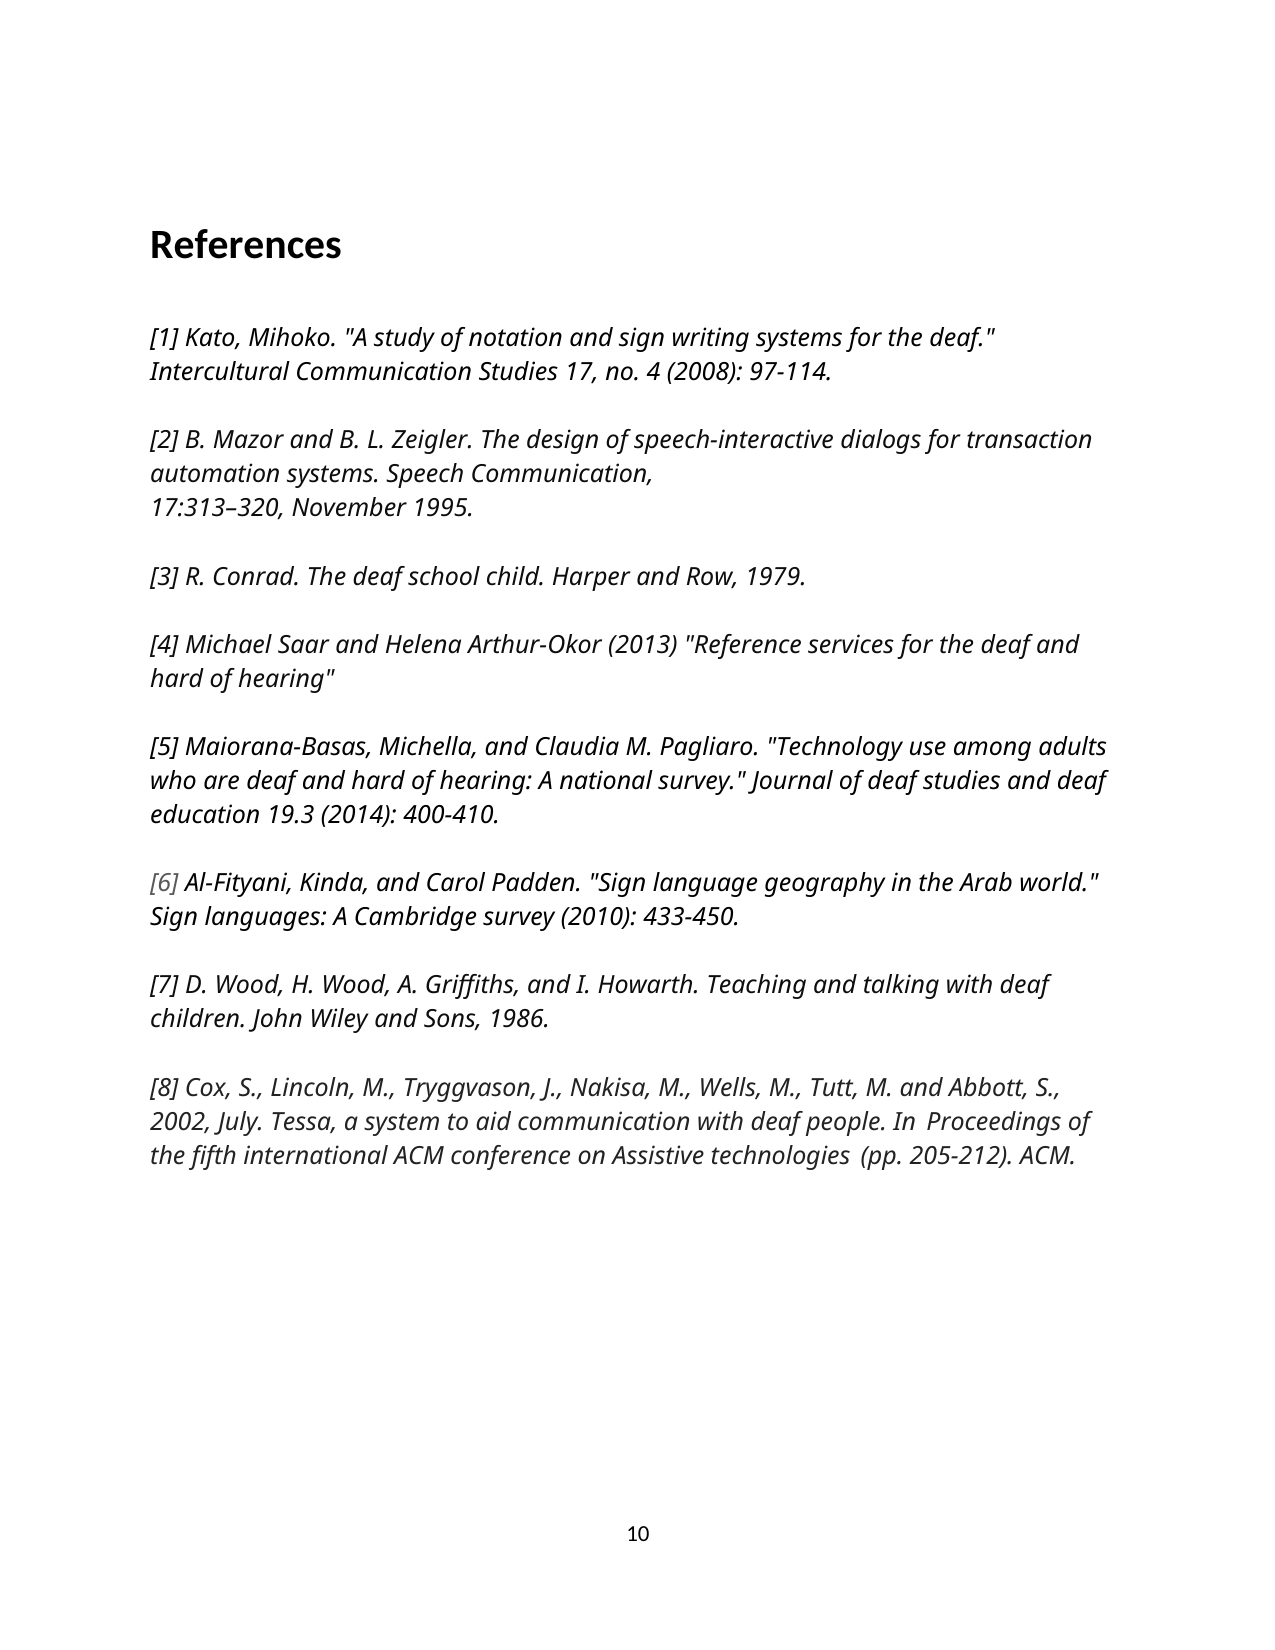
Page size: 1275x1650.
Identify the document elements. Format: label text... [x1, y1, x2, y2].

text [7] D. Wood, H. Wood, A. Griffiths, and I. Howarth. Teaching and talking with deaf children. John Wiley and Sons, 1986. [150, 967, 1125, 1035]
text [4] Michael Saar and Helena Arthur‐Okor (2013) "Reference services for the deaf and hard of hearing" [150, 626, 1125, 694]
text [6] Al-Fityani, Kinda, and Carol Padden. "Sign language geography in the Arab world." Sign languages: A Cambridge survey (2010): 433-450. [150, 865, 1125, 933]
text [5] Maiorana-Basas, Michella, and Claudia M. Pagliaro. "Technology use among adults who are deaf and hard of hearing: A national survey." Journal of deaf studies and deaf education 19.3 (2014): 400-410. [150, 728, 1125, 831]
text [3] R. Conrad. The deaf school child. Harper and Row, 1979. [150, 558, 1125, 592]
text References [150, 218, 1125, 269]
text [2] B. Mazor and B. L. Zeigler. The design of speech-interactive dialogs for transaction automation systems. Speech Communication, [150, 422, 1125, 490]
text [1] Kato, Mihoko. "A study of notation and sign writing systems for the deaf." Intercultural Communication Studies 17, no. 4 (2008): 97-114. [150, 320, 1125, 388]
text 17:313–320, November 1995. [150, 490, 1125, 524]
